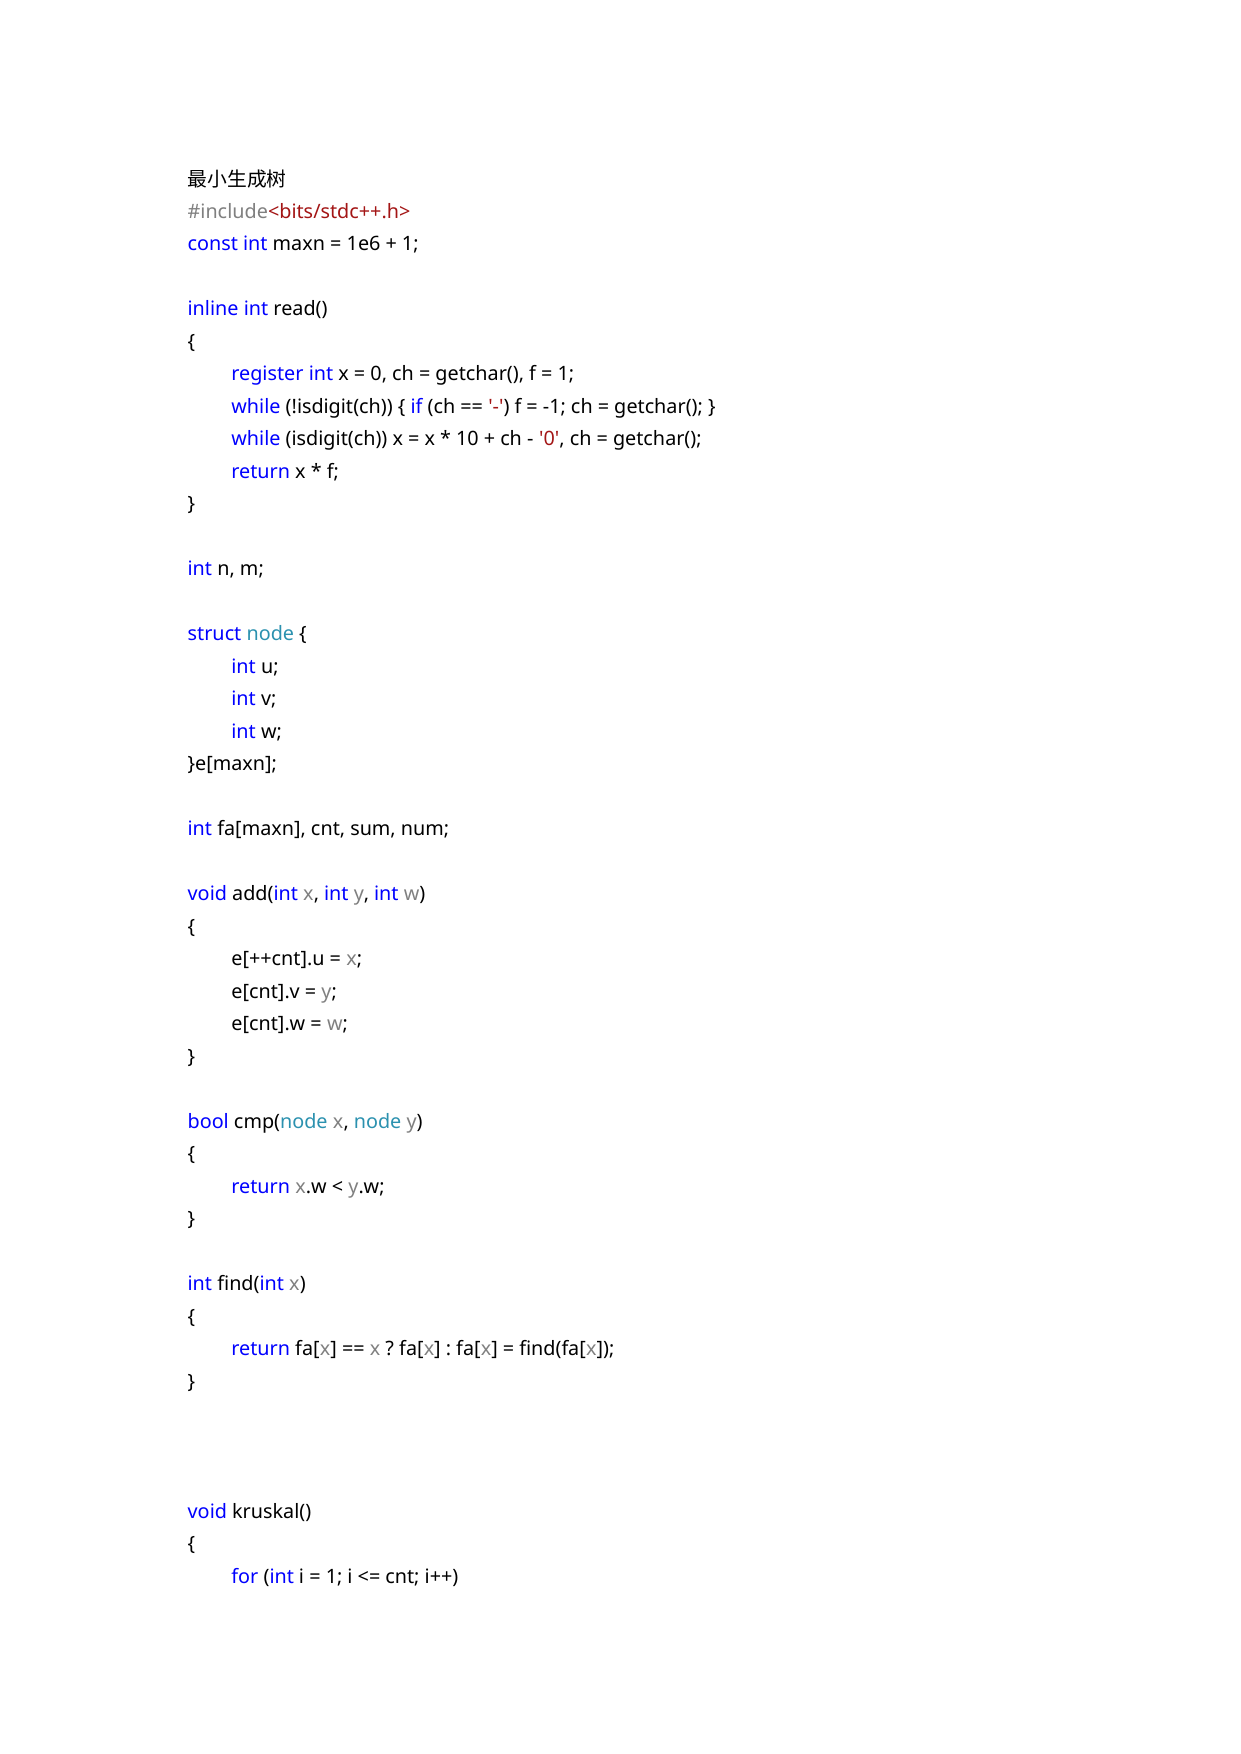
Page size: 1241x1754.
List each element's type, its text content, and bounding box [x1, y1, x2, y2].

text int fa[maxn], cnt, sum, num; [187, 812, 1053, 844]
text 最小生成树 [187, 162, 1053, 194]
text }e[maxn]; [187, 747, 1053, 779]
text e[cnt].w = w; [187, 1007, 1053, 1039]
text #include<bits/stdc++.h> [187, 194, 1053, 227]
text for (int i = 1; i <= cnt; i++) [187, 1559, 1053, 1592]
text register int x = 0, ch = getchar(), f = 1; [187, 357, 1053, 389]
text } [187, 487, 1053, 519]
text int w; [187, 714, 1053, 747]
text } [187, 1364, 1053, 1397]
text { [187, 1527, 1053, 1559]
text return fa[x] == x ? fa[x] : fa[x] = find(fa[x]); [187, 1332, 1053, 1364]
text } [187, 1202, 1053, 1234]
text const int maxn = 1e6 + 1; [187, 227, 1053, 259]
text return x.w < y.w; [187, 1169, 1053, 1202]
text e[cnt].v = y; [187, 974, 1053, 1007]
text void kruskal() [187, 1494, 1053, 1527]
text { [187, 1137, 1053, 1169]
text int find(int x) [187, 1267, 1053, 1299]
text int v; [187, 682, 1053, 714]
text { [187, 909, 1053, 942]
text inline int read() [187, 292, 1053, 324]
text struct node { [187, 617, 1053, 649]
text int u; [187, 649, 1053, 682]
text bool cmp(node x, node y) [187, 1104, 1053, 1137]
text int n, m; [187, 552, 1053, 584]
text e[++cnt].u = x; [187, 942, 1053, 974]
text while (isdigit(ch)) x = x * 10 + ch - '0', ch = getchar(); [187, 422, 1053, 454]
text while (!isdigit(ch)) { if (ch == '-') f = -1; ch = getchar(); } [187, 389, 1053, 422]
text { [187, 324, 1053, 357]
text return x * f; [187, 454, 1053, 487]
text { [187, 1299, 1053, 1332]
text void add(int x, int y, int w) [187, 877, 1053, 909]
text } [187, 1039, 1053, 1072]
